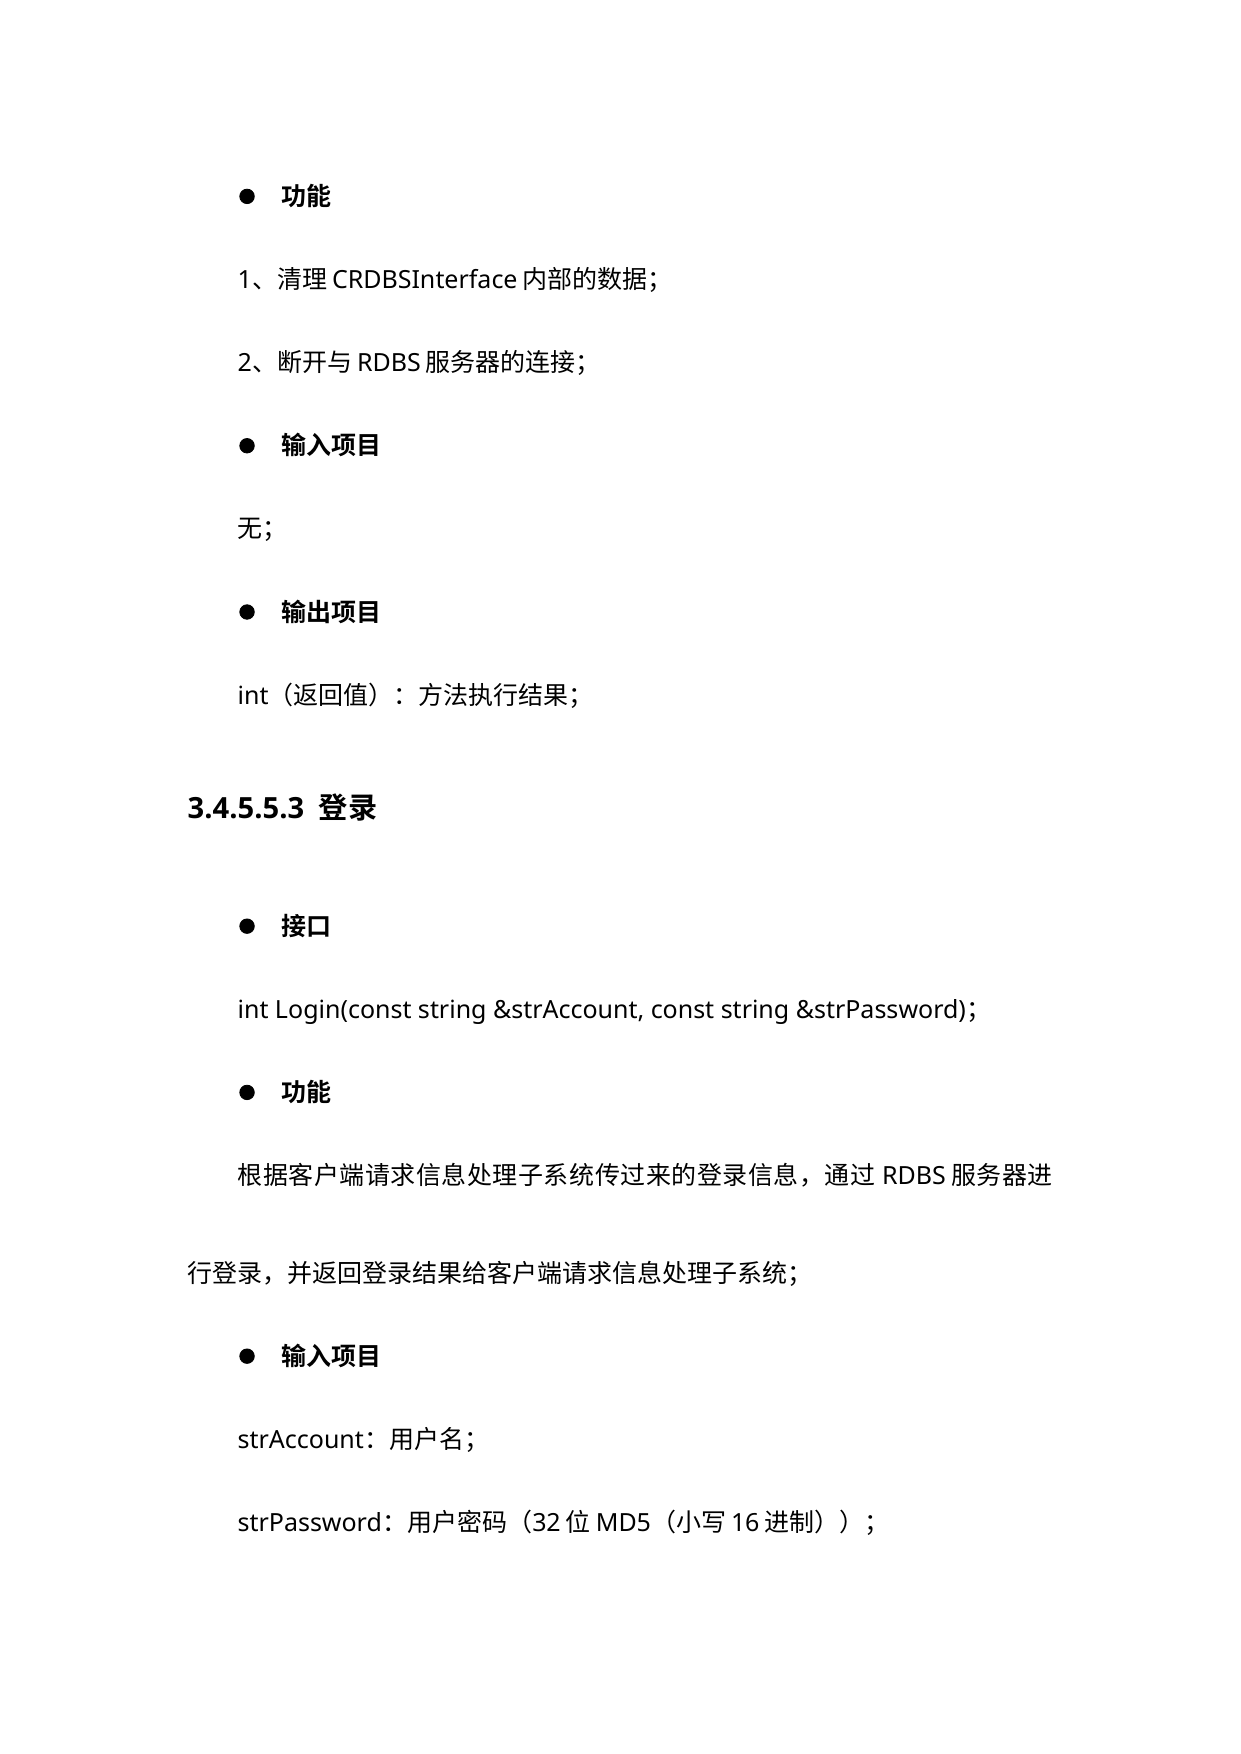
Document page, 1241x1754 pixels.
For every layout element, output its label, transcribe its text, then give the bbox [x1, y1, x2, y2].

subtitle 登录 [187, 773, 1053, 838]
list 功能 [237, 162, 1053, 227]
list 输出项目 [237, 578, 1053, 643]
list 接口 [237, 892, 1053, 957]
text 2、断开与RDBS服务器的连接； [187, 328, 1053, 393]
list 输入项目 [237, 411, 1053, 476]
text 无； [237, 494, 1053, 559]
text int（返回值）：方法执行结果； [187, 661, 1053, 726]
text strPassword：用户密码（32位MD5（小写16进制））； [237, 1488, 1053, 1553]
text int Login(const string &strAccount, const string &strPassword)； [187, 975, 1053, 1040]
list 功能 [237, 1058, 1053, 1123]
text 1、清理CRDBSInterface内部的数据； [187, 245, 1053, 310]
list 输入项目 [237, 1322, 1053, 1387]
text strAccount：用户名； [237, 1405, 1053, 1470]
text 根据客户端请求信息处理子系统传过来的登录信息，通过RDBS服务器进行登录，并返回登录结果给客户端请求信息处理子系统； [187, 1141, 1053, 1304]
